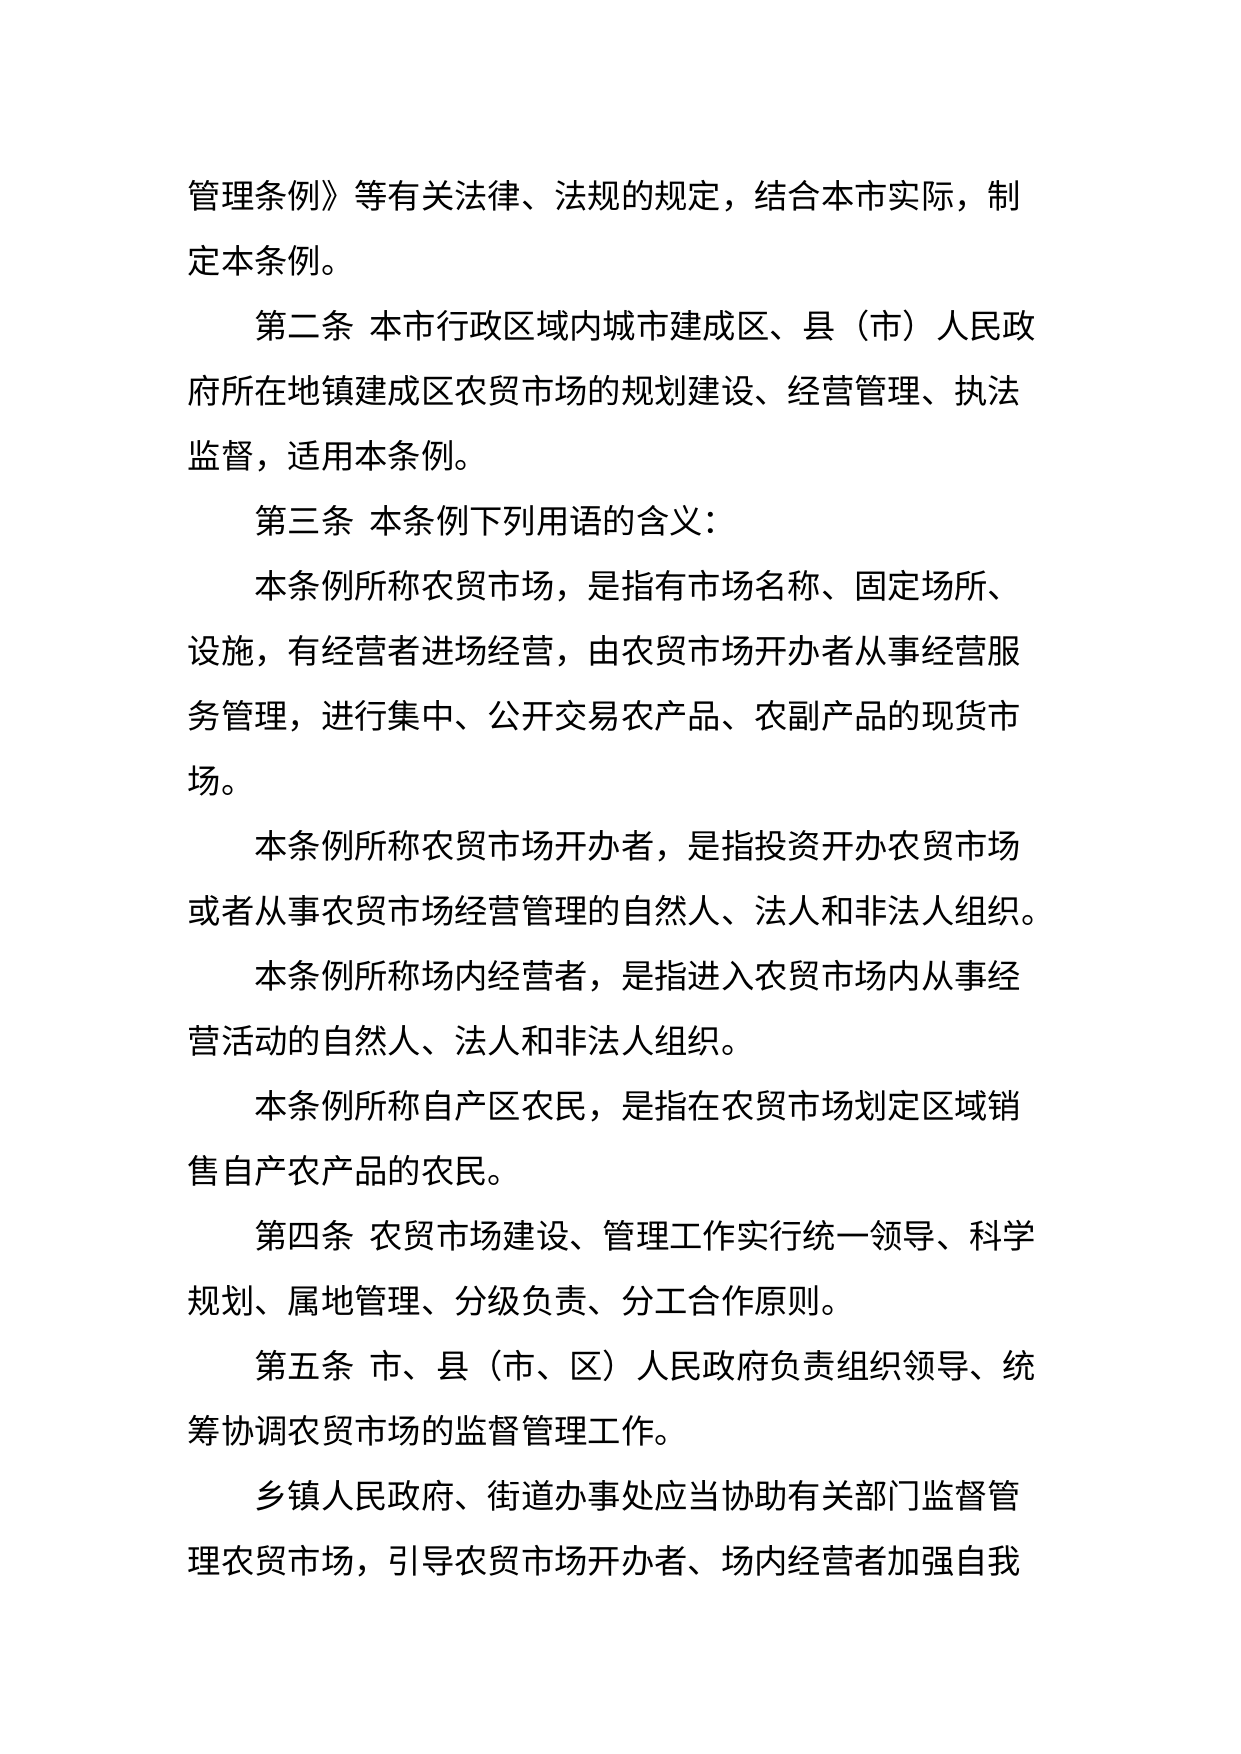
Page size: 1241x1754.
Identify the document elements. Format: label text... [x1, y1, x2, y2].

text 第三条 本条例下列用语的含义： [187, 487, 1053, 552]
text 本条例所称自产区农民，是指在农贸市场划定区域销售自产农产品的农民。 [187, 1072, 1053, 1202]
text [187, 162, 1053, 292]
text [187, 1462, 1053, 1592]
text 本条例所称农贸市场开办者，是指投资开办农贸市场或者从事农贸市场经营管理的自然人、法人和非法人组织。 [187, 812, 1053, 942]
text 第五条 市、县（市、区）人民政府负责组织领导、统筹协调农贸市场的监督管理工作。 [187, 1332, 1053, 1462]
text 第四条 农贸市场建设、管理工作实行统一领导、科学规划、属地管理、分级负责、分工合作原则。 [187, 1202, 1053, 1332]
text 本条例所称场内经营者，是指进入农贸市场内从事经营活动的自然人、法人和非法人组织。 [187, 942, 1053, 1072]
text 本条例所称农贸市场，是指有市场名称、固定场所、设施，有经营者进场经营，由农贸市场开办者从事经营服务管理，进行集中、公开交易农产品、农副产品的现货市场。 [187, 552, 1053, 812]
text 第二条 本市行政区域内城市建成区、县（市）人民政府所在地镇建成区农贸市场的规划建设、经营管理、执法监督，适用本条例。 [187, 292, 1053, 487]
